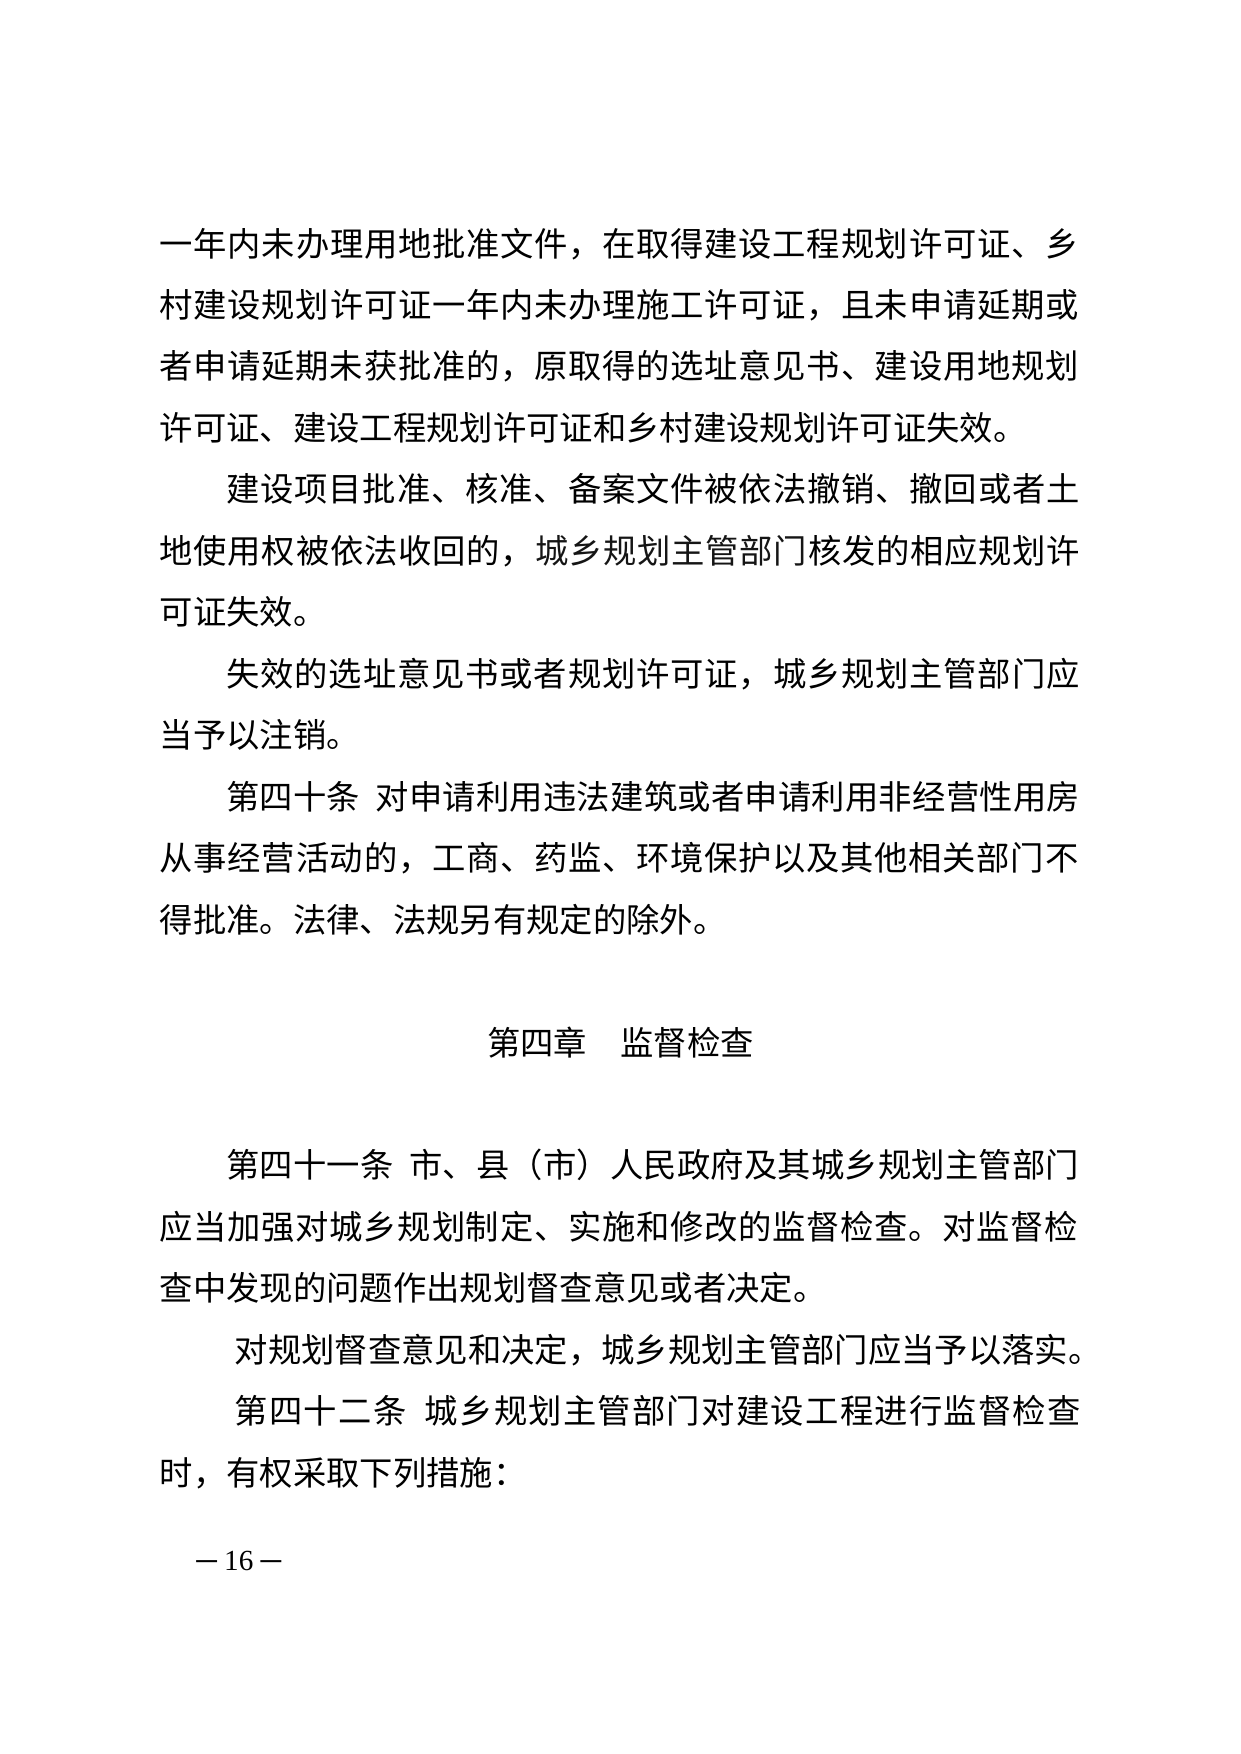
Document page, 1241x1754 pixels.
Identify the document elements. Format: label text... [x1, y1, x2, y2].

text 第四十条 对申请利用违法建筑或者申请利用非经营性用房从事经营活动的，工商、药监、环境保护以及其他相关部门不得批准。法律、法规另有规定的除外。 [159, 760, 1081, 944]
text 建设项目批准、核准、备案文件被依法撤销、撤回或者土地使用权被依法收回的，城乡规划主管部门核发的相应规划许可证失效。 [159, 453, 1081, 637]
text 第四十二条 城乡规划主管部门对建设工程进行监督检查时，有权采取下列措施： [159, 1374, 1081, 1497]
text 第四十一条 市、县（市）人民政府及其城乡规划主管部门应当加强对城乡规划制定、实施和修改的监督检查。对监督检查中发现的问题作出规划督查意见或者决定。 [159, 1129, 1081, 1313]
text 第四章 监督检查 [159, 1006, 1081, 1067]
text 对规划督查意见和决定，城乡规划主管部门应当予以落实。 [159, 1313, 1081, 1374]
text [159, 207, 1081, 453]
text 失效的选址意见书或者规划许可证，城乡规划主管部门应当予以注销。 [159, 637, 1081, 760]
